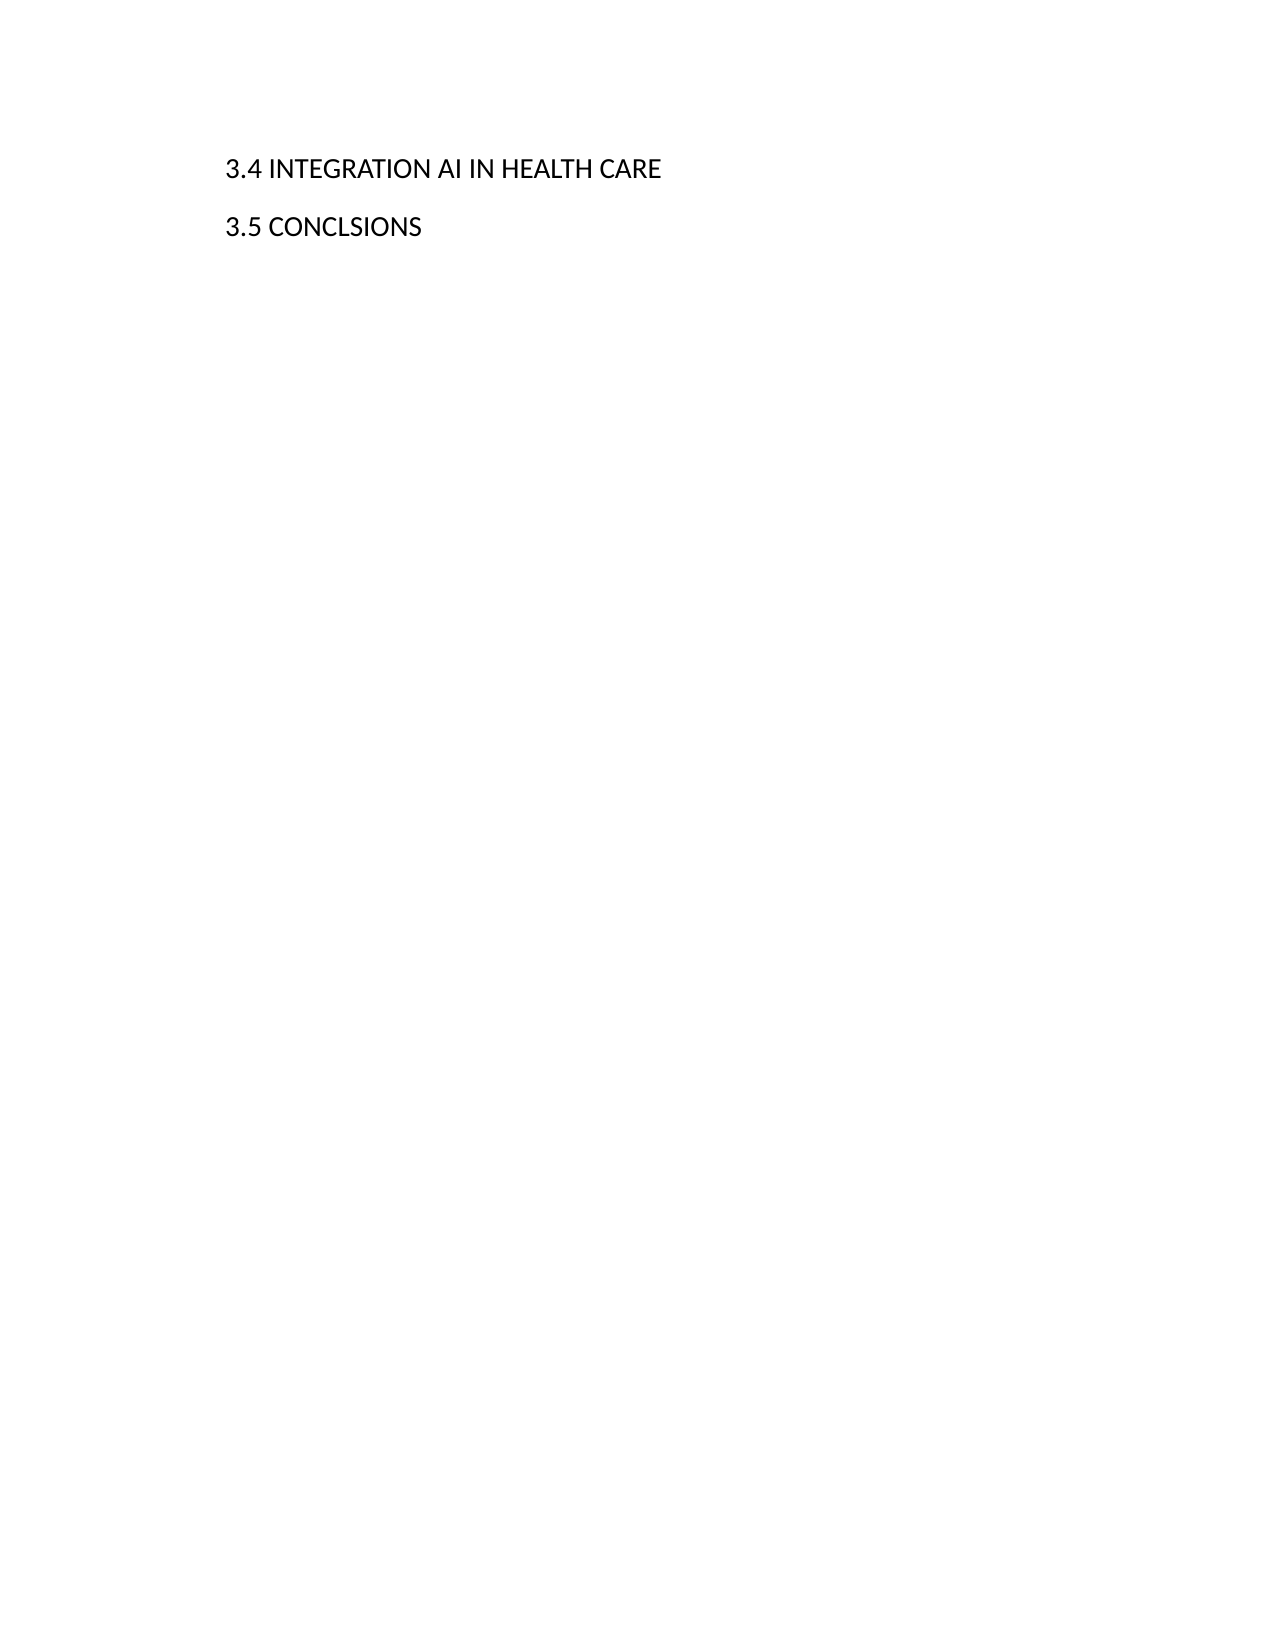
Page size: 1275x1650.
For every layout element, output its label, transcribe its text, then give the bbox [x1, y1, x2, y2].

text 3.4 INTEGRATION AI IN HEALTH CARE [225, 150, 1125, 186]
text 3.5 CONCLSIONS [225, 208, 1125, 243]
